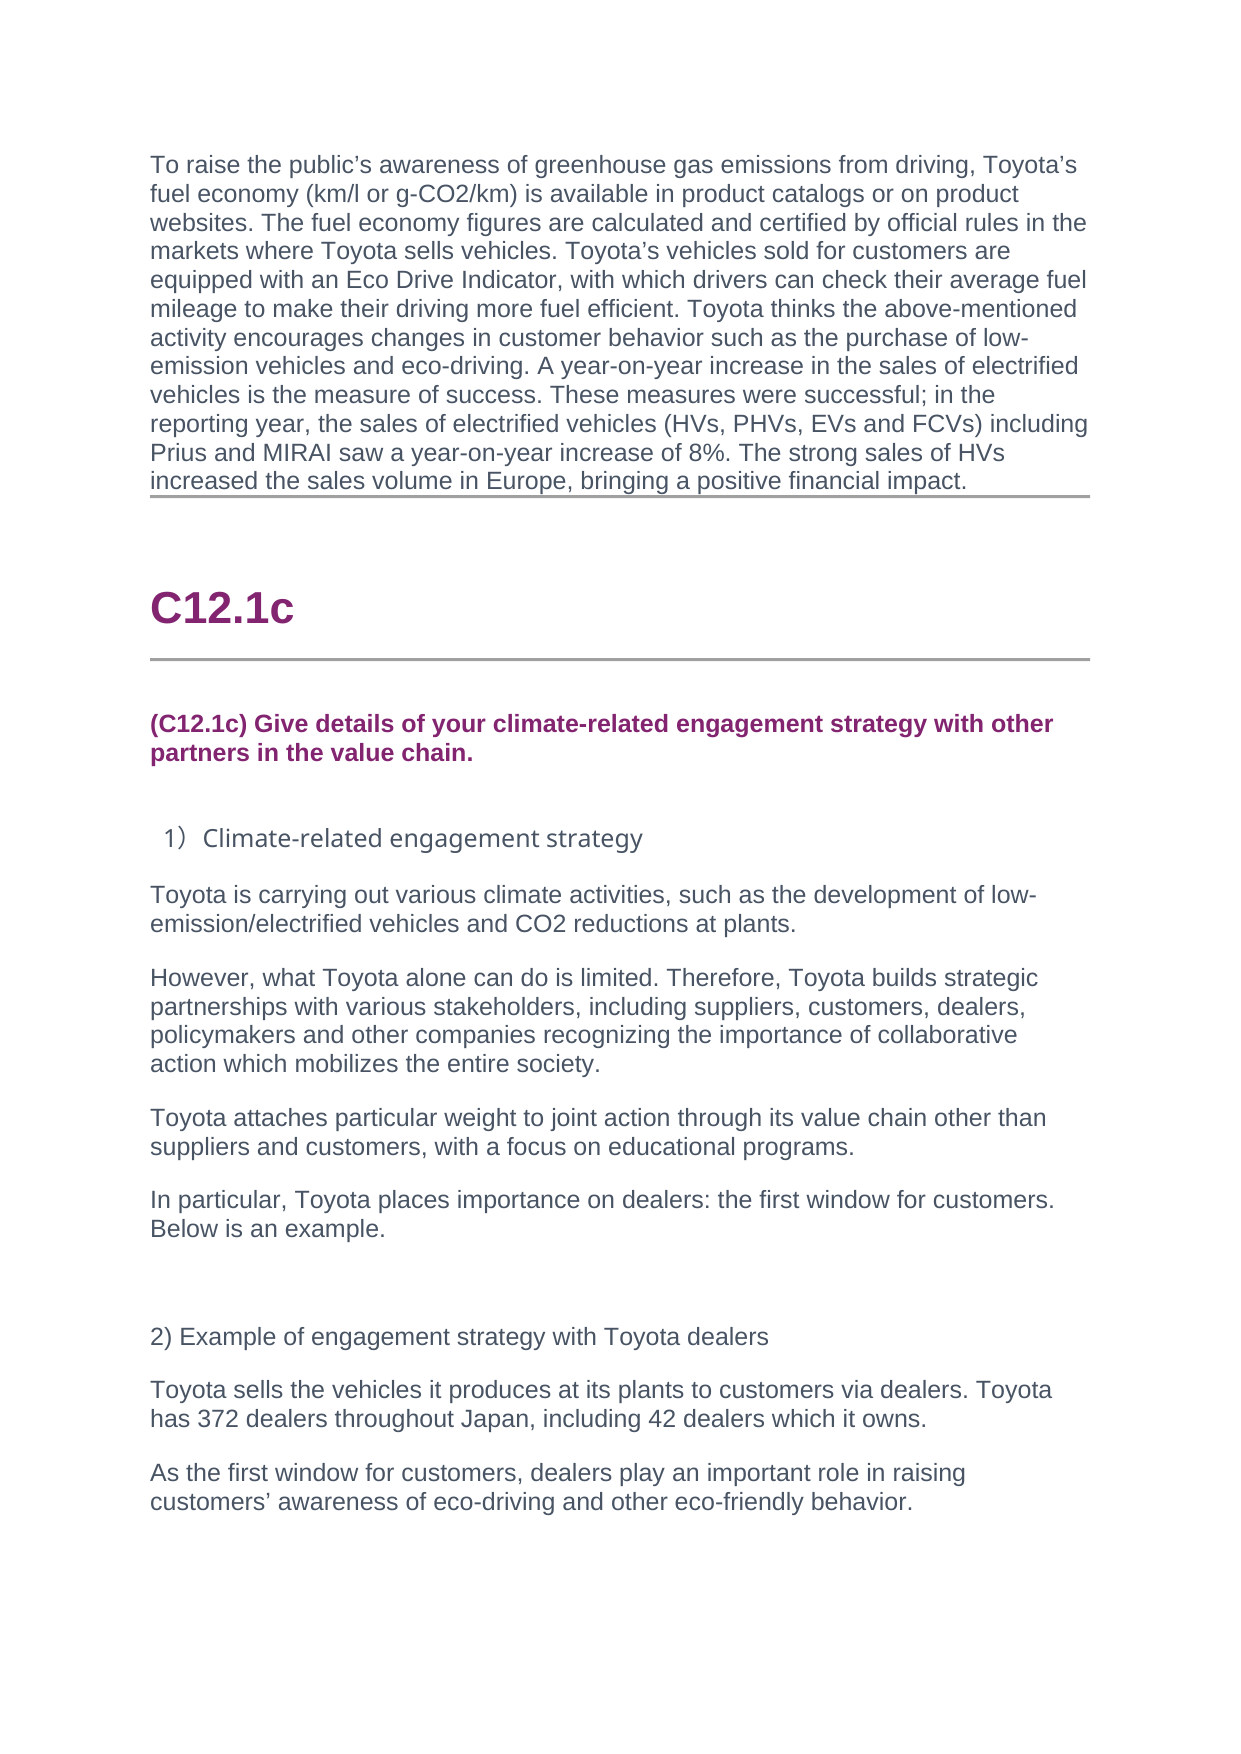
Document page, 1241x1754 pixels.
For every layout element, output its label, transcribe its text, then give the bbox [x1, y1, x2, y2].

subtitle C12.1c [150, 525, 1090, 633]
text As the first window for customers, dealers play an important role in raising customers’ awareness of eco-driving and other eco-friendly behavior. [150, 1431, 1090, 1515]
text Toyota attaches particular weight to joint action through its value chain other than suppliers and customers, with a focus on educational programs. [150, 1076, 1090, 1158]
text Toyota is carrying out various climate activities, such as the development of low-emission/electrified vehicles and CO2 reductions at plants. [150, 853, 1090, 936]
text However, what Toyota alone can do is limited. Therefore, Toyota builds strategic partnerships with various stakeholders, including suppliers, customers, dealers, policymakers and other companies recognizing the importance of collaborative action which mobilizes the entire society. [150, 936, 1090, 1076]
text 1）Climate-related engagement strategy [150, 792, 1090, 853]
subtitle (C12.1c) Give details of your climate-related engagement strategy with other partners in the value chain. [150, 709, 1090, 767]
text In particular, Toyota places importance on dealers: the first window for customers. Below is an example. [150, 1158, 1090, 1243]
text To raise the public’s awareness of greenhouse gas emissions from driving, Toyota’s fuel economy (km/l or g-CO2/km) is available in product catalogs or on product websites. The fuel economy figures are calculated and certified by official rules in the markets where Toyota sells vehicles. Toyota’s vehicles sold for customers are equipped with an Eco Drive Indicator, with which drivers can check their average fuel mileage to make their driving more fuel efficient. Toyota thinks the above-mentioned activity encourages changes in customer behavior such as the purchase of low-emission vehicles and eco-driving. A year-on-year increase in the sales of electrified vehicles is the measure of success. These measures were successful; in the reporting year, the sales of electrified vehicles (HVs, PHVs, EVs and FCVs) including Prius and MIRAI saw a year-on-year increase of 8%. The strong sales of HVs increased the sales volume in Europe, bringing a positive financial impact. [150, 150, 1090, 495]
text Toyota sells the vehicles it produces at its plants to customers via dealers. Toyota has 372 dealers throughout Japan, including 42 dealers which it owns. [150, 1348, 1090, 1431]
text 2) Example of engagement strategy with Toyota dealers [150, 1294, 1090, 1348]
